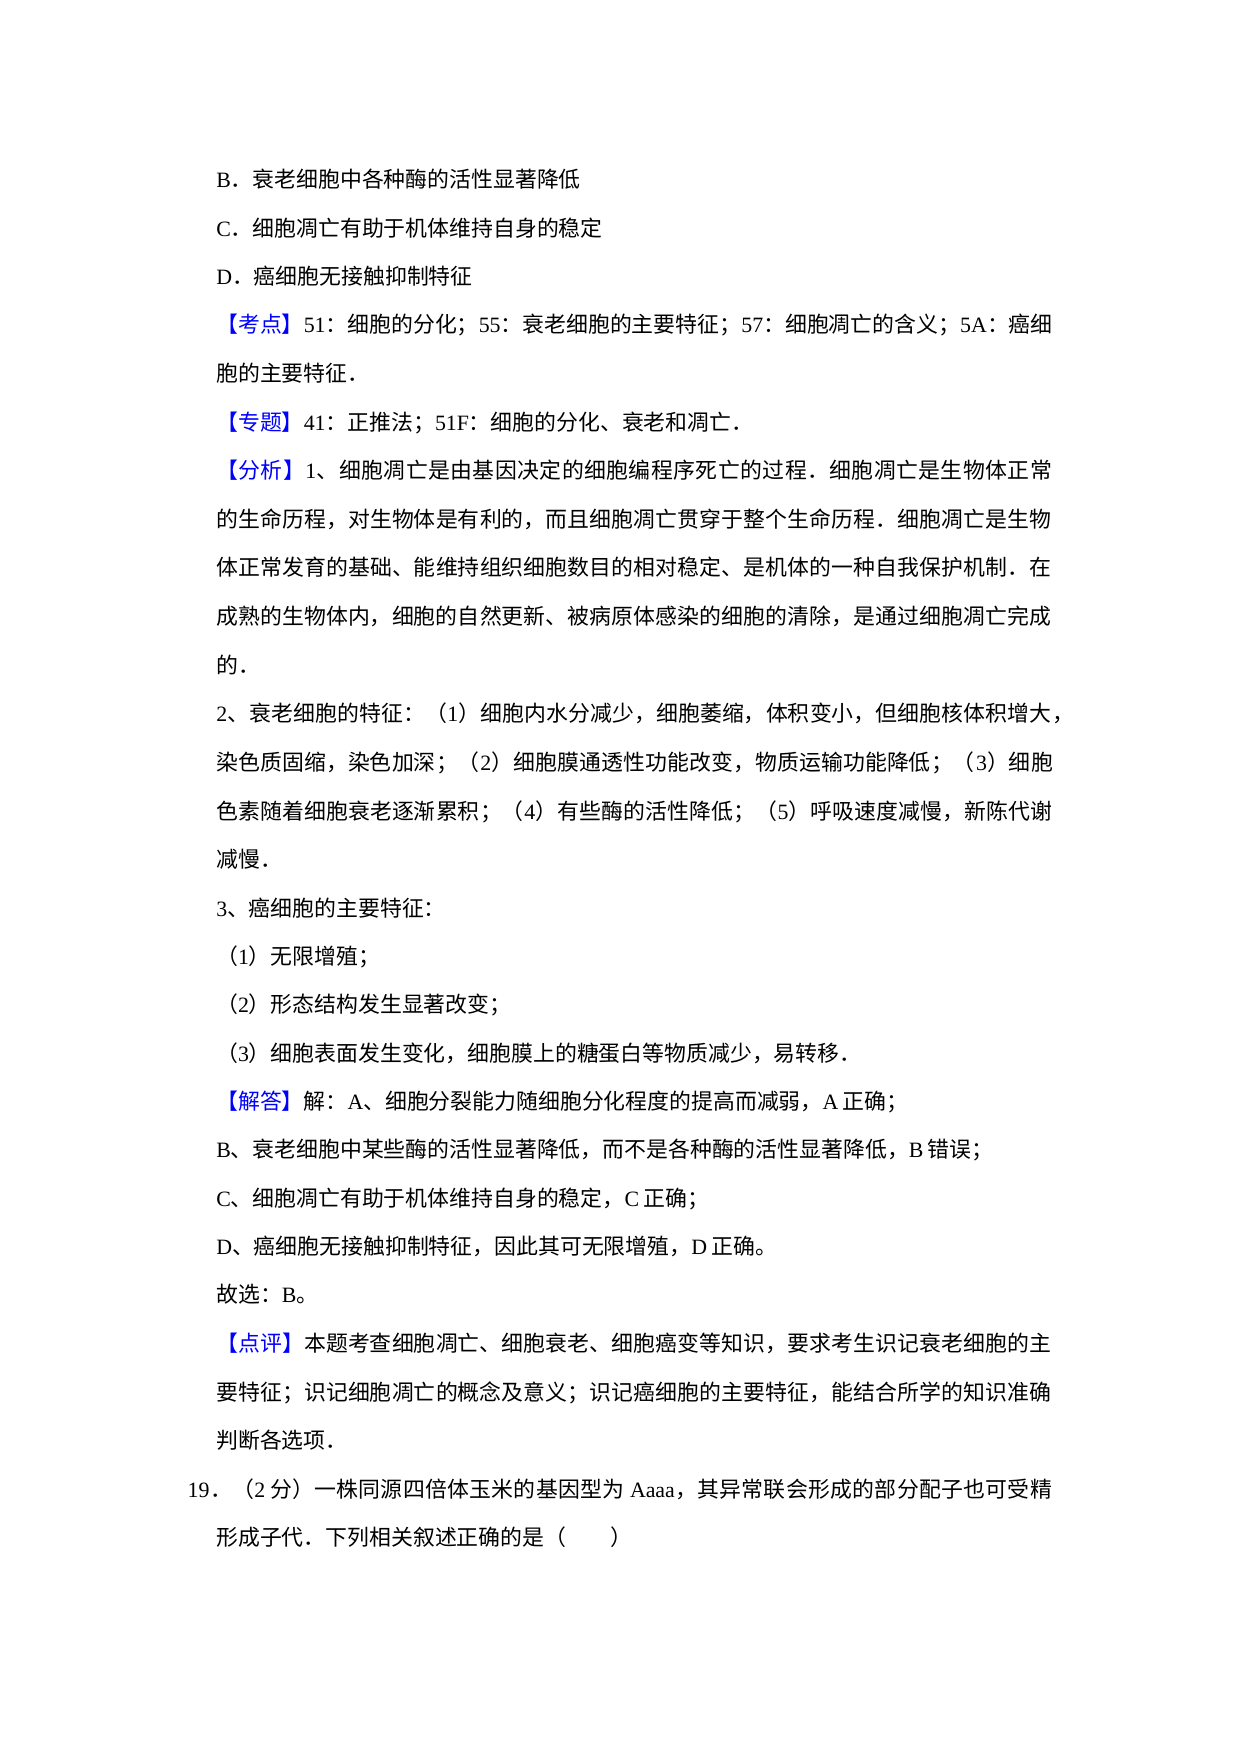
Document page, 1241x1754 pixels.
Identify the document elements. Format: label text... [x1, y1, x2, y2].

text C．细胞凋亡有助于机体维持自身的稳定 [187, 210, 1053, 243]
text 【考点】51：细胞的分化；55：衰老细胞的主要特征；57：细胞凋亡的含义；5A：癌细胞的主要特征．菁优网版权所有 [216, 307, 1053, 388]
text 【专题】41：正推法；51F：细胞的分化、衰老和凋亡． [216, 404, 1053, 437]
text 【分析】1、细胞凋亡是由基因决定的细胞编程序死亡的过程．细胞凋亡是生物体正常的生命历程，对生物体是有利的，而且细胞凋亡贯穿于整个生命历程．细胞凋亡是生物体正常发育的基础、能维持组织细胞数目的相对稳定、是机体的一种自我保护机制．在成熟的生物体内，细胞的自然更新、被病原体感染的细胞的清除，是通过细胞凋亡完成的． [216, 452, 1053, 680]
text C、细胞凋亡有助于机体维持自身的稳定，C正确； [216, 1180, 1053, 1213]
text 【点评】本题考查细胞凋亡、细胞衰老、细胞癌变等知识，要求考生识记衰老细胞的主要特征；识记细胞凋亡的概念及意义；识记癌细胞的主要特征，能结合所学的知识准确判断各选项． [216, 1325, 1053, 1455]
text 19．（2分）一株同源四倍体玉米的基因型为Aaaa，其异常联会形成的部分配子也可受精形成子代．下列相关叙述正确的是（ ） [187, 1471, 1053, 1552]
text D、癌细胞无接触抑制特征，因此其可无限增殖，D正确。 [216, 1229, 1053, 1261]
text （1）无限增殖； [216, 939, 1053, 971]
text 故选：B。 [216, 1277, 1053, 1309]
text B．衰老细胞中各种酶的活性显著降低 [187, 162, 1053, 194]
text （2）形态结构发生显著改变； [216, 987, 1053, 1019]
text （3）细胞表面发生变化，细胞膜上的糖蛋白等物质减少，易转移． [216, 1035, 1053, 1068]
text 【解答】解：A、细胞分裂能力随细胞分化程度的提高而减弱，A正确； [216, 1084, 1053, 1116]
text 2、衰老细胞的特征：（1）细胞内水分减少，细胞萎缩，体积变小，但细胞核体积增大，染色质固缩，染色加深；（2）细胞膜通透性功能改变，物质运输功能降低；（3）细胞色素随着细胞衰老逐渐累积；（4）有些酶的活性降低；（5）呼吸速度减慢，新陈代谢减慢． [216, 696, 1053, 874]
text D．癌细胞无接触抑制特征 [187, 259, 1053, 291]
text B、衰老细胞中某些酶的活性显著降低，而不是各种酶的活性显著降低，B错误； [216, 1132, 1053, 1164]
text 3、癌细胞的主要特征： [216, 890, 1053, 923]
